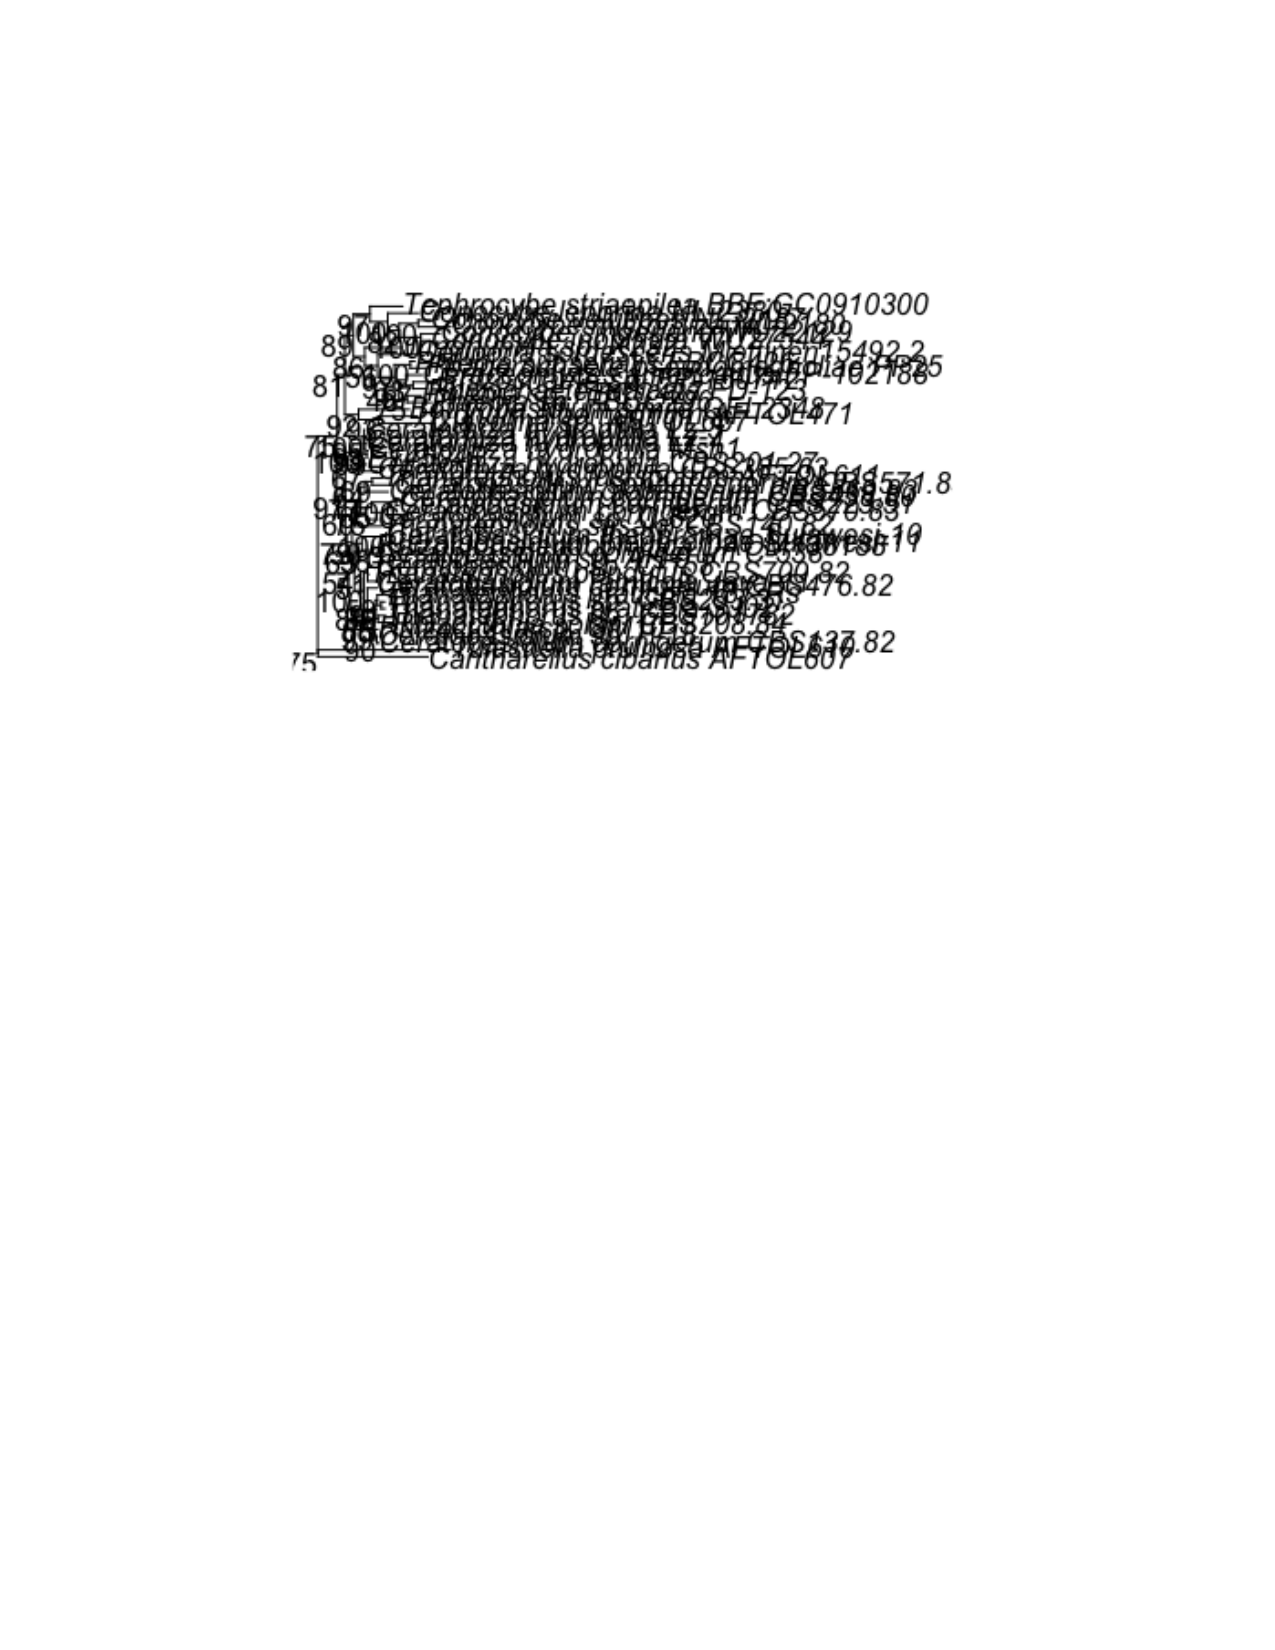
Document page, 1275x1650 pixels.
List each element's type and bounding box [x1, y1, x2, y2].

picture [150, 150, 1025, 850]
